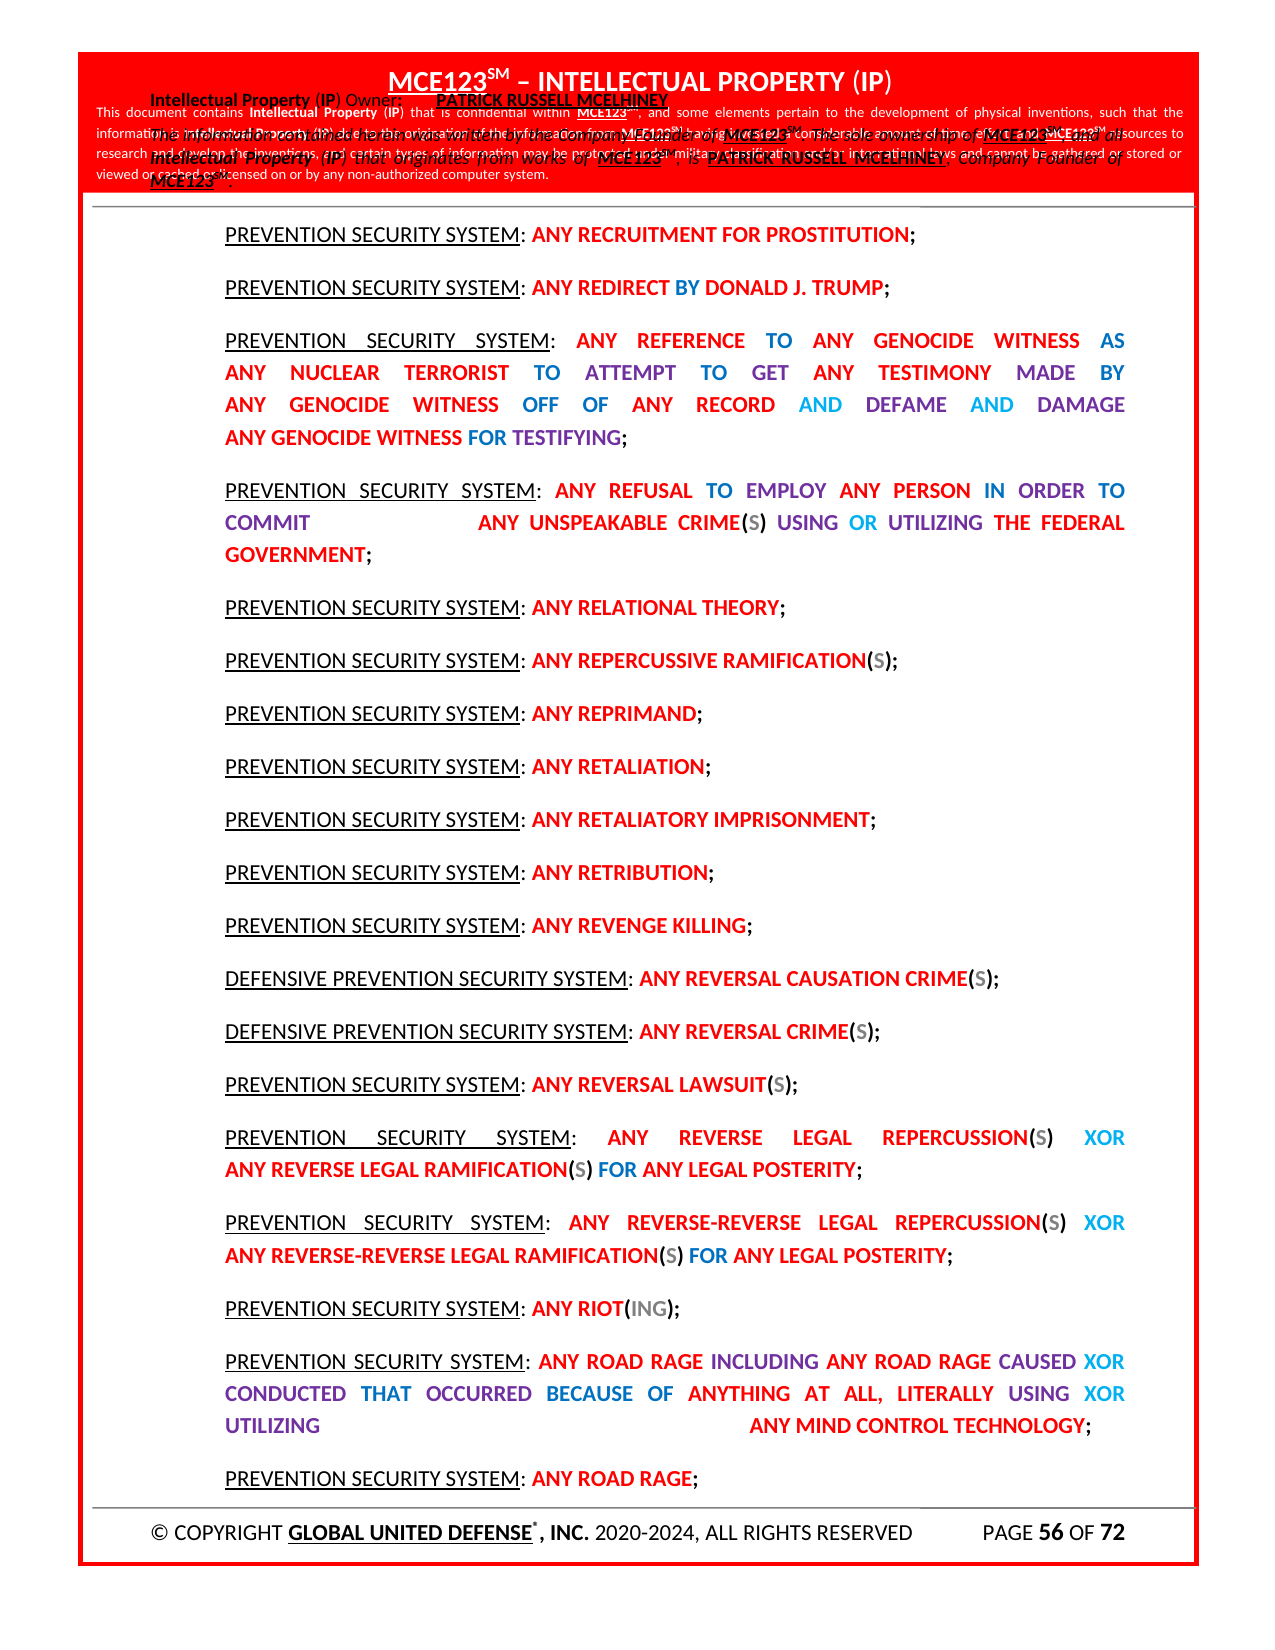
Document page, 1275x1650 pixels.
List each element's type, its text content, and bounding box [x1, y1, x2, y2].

text PREVENTION SECURITY SYSTEM: ANY RETRIBUTION; [225, 858, 1125, 886]
text PREVENTION SECURITY SYSTEM: ANY RIOT(ING); [225, 1294, 1125, 1322]
text PREVENTION SECURITY SYSTEM: ANY REDIRECT BY DONALD J. TRUMP; [225, 273, 1125, 301]
text PREVENTION SECURITY SYSTEM: ANY RELATIONAL THEORY; [225, 593, 1125, 621]
text PREVENTION SECURITY SYSTEM: ANY RECRUITMENT FOR PROSTITUTION; [225, 220, 1125, 248]
text DEFENSIVE PREVENTION SECURITY SYSTEM: ANY REVERSAL CAUSATION CRIME(S); [225, 964, 1125, 992]
text PREVENTION SECURITY SYSTEM: ANY REVERSAL LAWSUIT(S); [225, 1070, 1125, 1098]
text PREVENTION SECURITY SYSTEM: ANY RETALIATORY IMPRISONMENT; [225, 805, 1125, 833]
text DEFENSIVE PREVENTION SECURITY SYSTEM: ANY REVERSAL CRIME(S); [225, 1017, 1125, 1045]
text PREVENTION SECURITY SYSTEM: ANY REFUSAL TO EMPLOY ANY PERSON IN ORDER TO COMMIT ANY UNSPEAKABLE CRIME(S) USING OR UTILIZING THE FEDERAL GOVERNMENT; [225, 476, 1125, 568]
text PREVENTION SECURITY SYSTEM: ANY REVERSE LEGAL REPERCUSSION(S) XOR ANY REVERSE LEGAL RAMIFICATION(S) FOR ANY LEGAL POSTERITY; [225, 1123, 1125, 1183]
text PREVENTION SECURITY SYSTEM: ANY RETALIATION; [225, 752, 1125, 780]
text PREVENTION SECURITY SYSTEM: ANY ROAD RAGE INCLUDING ANY ROAD RAGE CAUSED XOR CONDUCTED THAT OCCURRED BECAUSE OF ANYTHING AT ALL, LITERALLY USING XOR UTILIZING ANY MIND CONTROL TECHNOLOGY; [225, 1347, 1125, 1439]
text PREVENTION SECURITY SYSTEM: ANY REVERSE-REVERSE LEGAL REPERCUSSION(S) XOR ANY REVERSE-REVERSE LEGAL RAMIFICATION(S) FOR ANY LEGAL POSTERITY; [225, 1208, 1125, 1269]
text PREVENTION SECURITY SYSTEM: ANY REPRIMAND; [225, 699, 1125, 727]
text PREVENTION SECURITY SYSTEM: ANY REVENGE KILLING; [225, 911, 1125, 939]
text PREVENTION SECURITY SYSTEM: ANY REPERCUSSIVE RAMIFICATION(S); [225, 646, 1125, 674]
text PREVENTION SECURITY SYSTEM: ANY REFERENCE TO ANY GENOCIDE WITNESS AS ANY NUCLEAR TERRORIST TO ATTEMPT TO GET ANY TESTIMONY MADE BY ANY GENOCIDE WITNESS OFF OF ANY RECORD AND DEFAME AND DAMAGE ANY GENOCIDE WITNESS FOR TESTIFYING; [225, 326, 1125, 451]
text PREVENTION SECURITY SYSTEM: ANY ROAD RAGE; [225, 1464, 1125, 1492]
